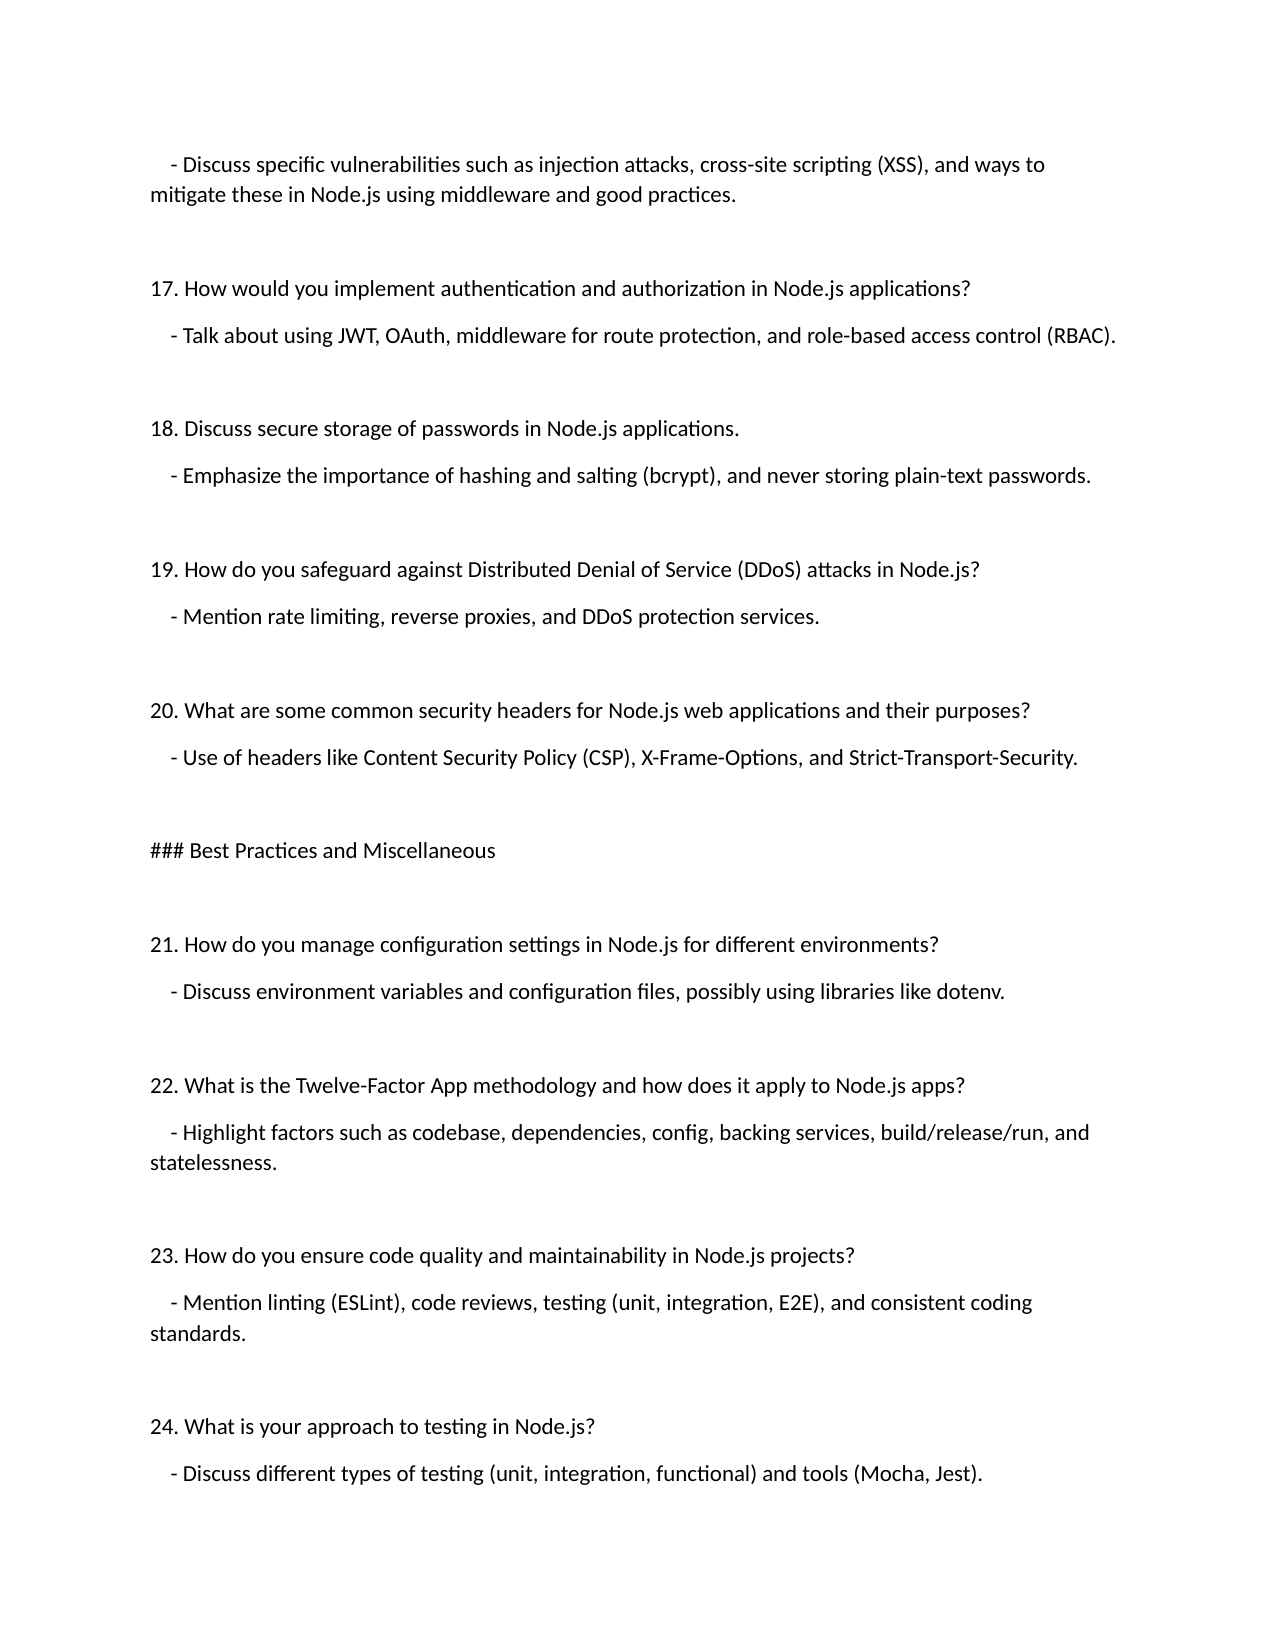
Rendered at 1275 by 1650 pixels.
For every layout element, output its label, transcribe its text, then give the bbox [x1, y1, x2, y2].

text 18. Discuss secure storage of passwords in Node.js applications. [150, 414, 1125, 443]
text - Talk about using JWT, OAuth, middleware for route protection, and role-based access control (RBAC). [150, 321, 1125, 349]
text 23. How do you ensure code quality and maintainability in Node.js projects? [150, 1242, 1125, 1270]
text - Mention rate limiting, reverse proxies, and DDoS protection services. [150, 602, 1125, 630]
text - Discuss environment variables and configuration files, possibly using libraries like dotenv. [150, 977, 1125, 1005]
text 21. How do you manage configuration settings in Node.js for different environments? [150, 930, 1125, 958]
text 20. What are some common security headers for Node.js web applications and their purposes? [150, 696, 1125, 724]
text - Emphasize the importance of hashing and salting (bcrypt), and never storing plain-text passwords. [150, 461, 1125, 489]
text - Discuss specific vulnerabilities such as injection attacks, cross-site scripting (XSS), and ways to mitigate these in Node.js using middleware and good practices. [150, 150, 1125, 208]
text ### Best Practices and Miscellaneous [150, 836, 1125, 864]
text - Discuss different types of testing (unit, integration, functional) and tools (Mocha, Jest). [150, 1459, 1125, 1487]
text - Highlight factors such as codebase, dependencies, config, backing services, build/release/run, and statelessness. [150, 1118, 1125, 1176]
text 19. How do you safeguard against Distributed Denial of Service (DDoS) attacks in Node.js? [150, 555, 1125, 583]
text 22. What is the Twelve-Factor App methodology and how does it apply to Node.js apps? [150, 1071, 1125, 1099]
text 17. How would you implement authentication and authorization in Node.js applications? [150, 274, 1125, 302]
text - Mention linting (ESLint), code reviews, testing (unit, integration, E2E), and consistent coding standards. [150, 1288, 1125, 1347]
text 24. What is your approach to testing in Node.js? [150, 1412, 1125, 1441]
text - Use of headers like Content Security Policy (CSP), X-Frame-Options, and Strict-Transport-Security. [150, 743, 1125, 771]
